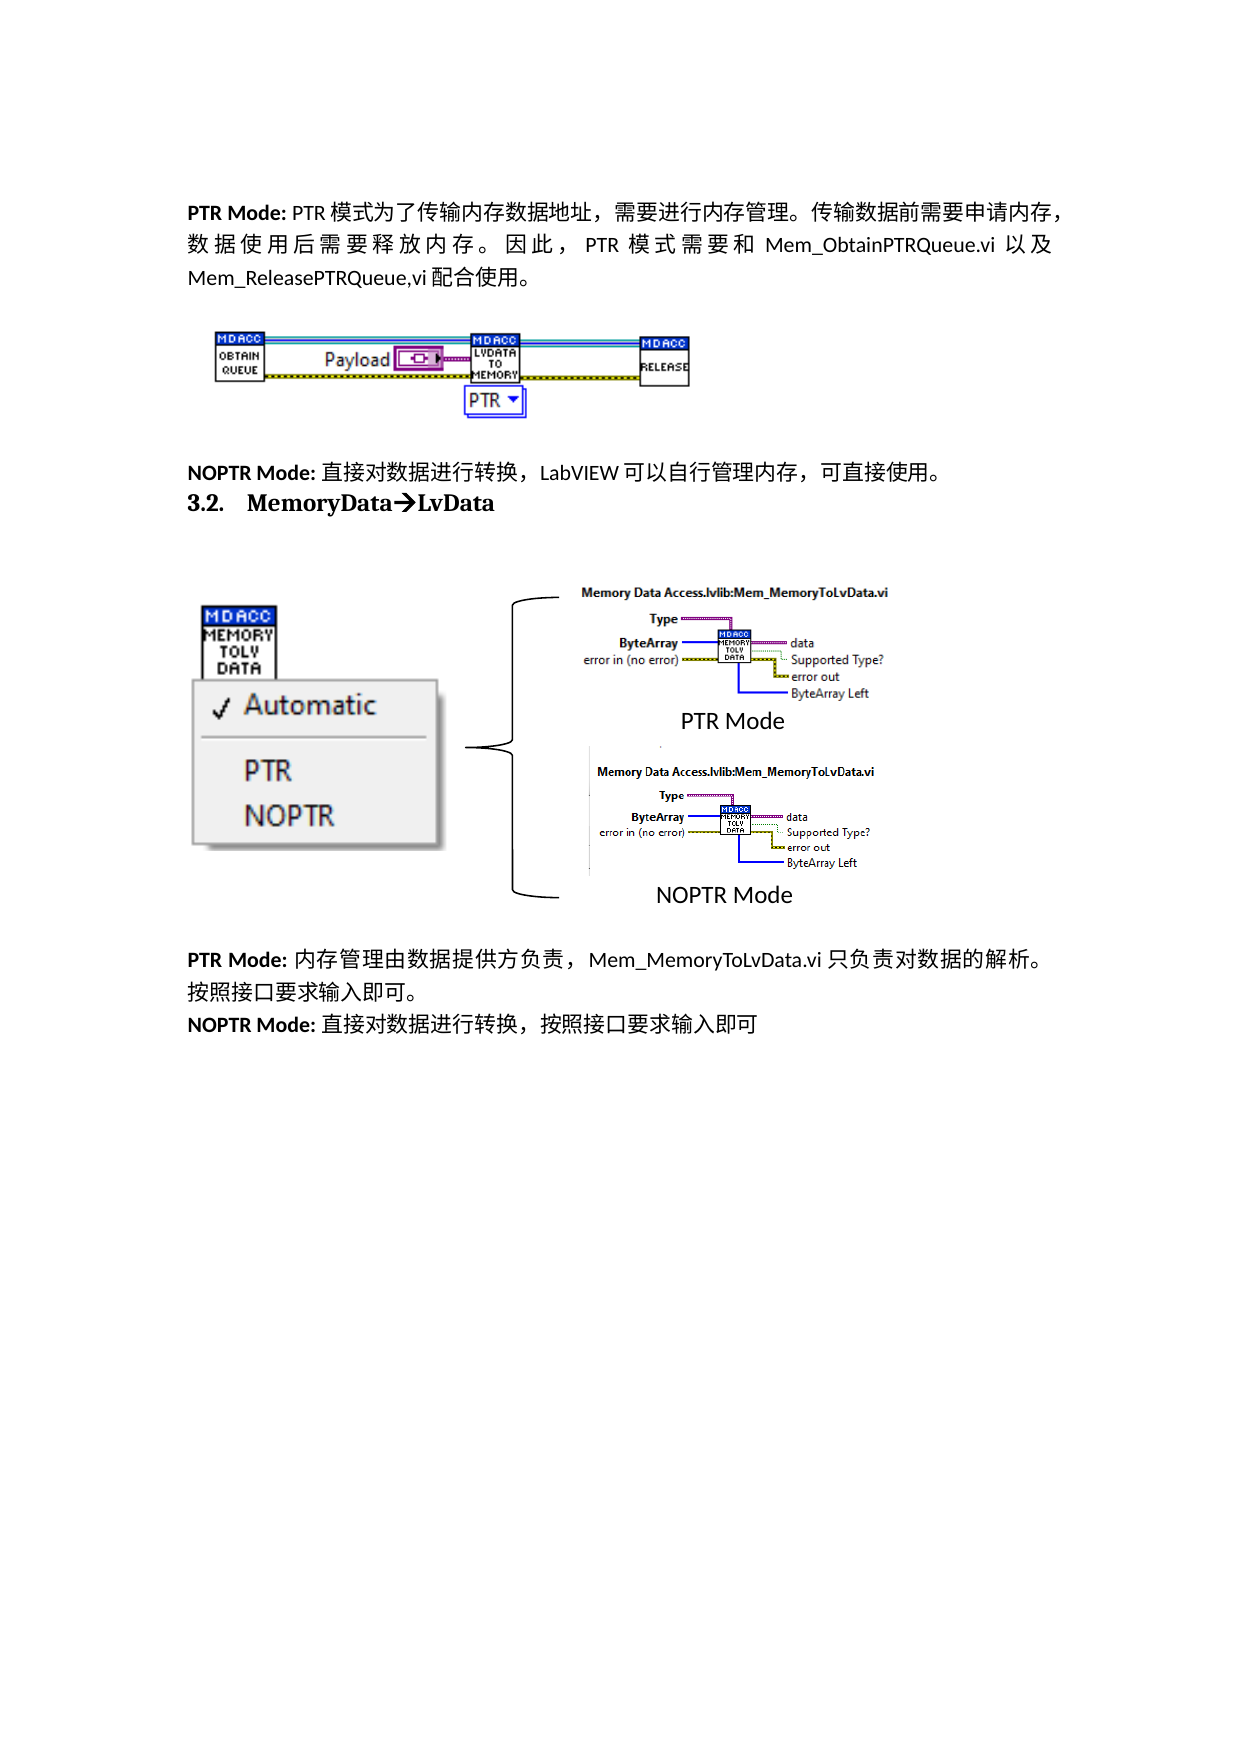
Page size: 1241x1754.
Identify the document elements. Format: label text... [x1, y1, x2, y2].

picture [187, 584, 447, 851]
picture [588, 746, 887, 876]
text PTR Mode: 内存管理由数据提供方负责，Mem_MemoryToLvData.vi只负责对数据的解析。按照接口要求输入即可。 [187, 942, 1053, 1007]
subtitle MemoryDataLvData [187, 487, 1053, 519]
picture [187, 292, 729, 453]
text NOPTR Mode: 直接对数据进行转换，按照接口要求输入即可 [187, 1007, 1053, 1039]
text PTR Mode: PTR模式为了传输内存数据地址，需要进行内存管理。传输数据前需要申请内存，数据使用后需要释放内存。因此，PTR模式需要和Mem_ObtainPTRQueue.vi以及Mem_ReleasePTRQueue,vi配合使用。 [187, 194, 1053, 292]
text NOPTR Mode: 直接对数据进行转换，LabVIEW可以自行管理内存，可直接使用。 [187, 454, 1053, 487]
picture [575, 568, 900, 705]
